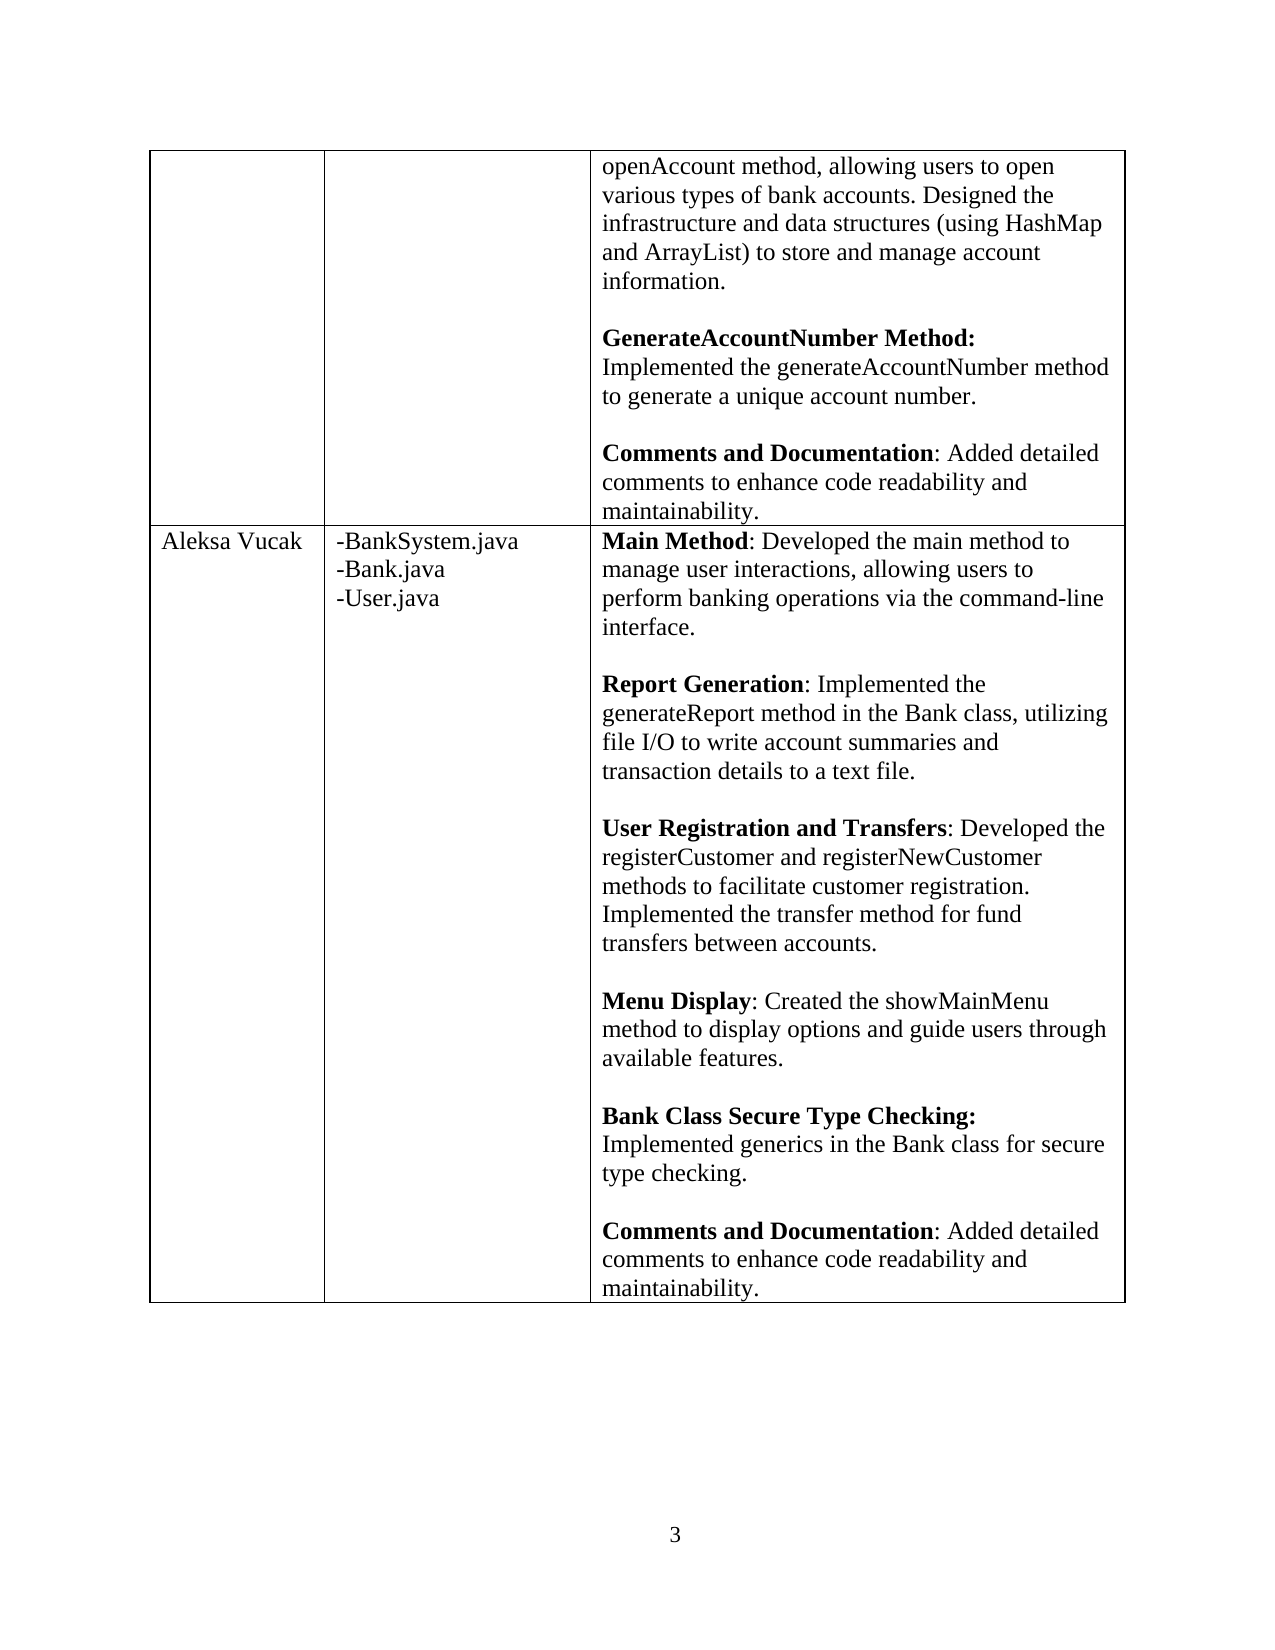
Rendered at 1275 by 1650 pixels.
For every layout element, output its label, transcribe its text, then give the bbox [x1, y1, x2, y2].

table_cell Aleksa Vucak [151, 526, 324, 1302]
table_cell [591, 151, 1124, 525]
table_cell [325, 151, 590, 525]
table_cell -BankSystem.java -Bank.java -User.java [325, 526, 590, 1302]
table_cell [151, 151, 324, 525]
table_cell Main Method: Developed the main method to manage user interactions, allowing users to perform banking operations via the command-line interface. Report Generation: Implemented the generateReport method in the Bank class, utilizing file I/O to write account summaries and transaction details to a text file. User Registration and Transfers: Developed the registerCustomer and registerNewCustomer methods to facilitate customer registration. Implemented the transfer method for fund transfers between accounts. Menu Display: Created the showMainMenu method to display options and guide users through available features. Bank Class Secure Type Checking: Implemented generics in the Bank class for secure type checking. Comments and Documentation: Added detailed comments to enhance code readability and maintainability. [591, 526, 1124, 1302]
